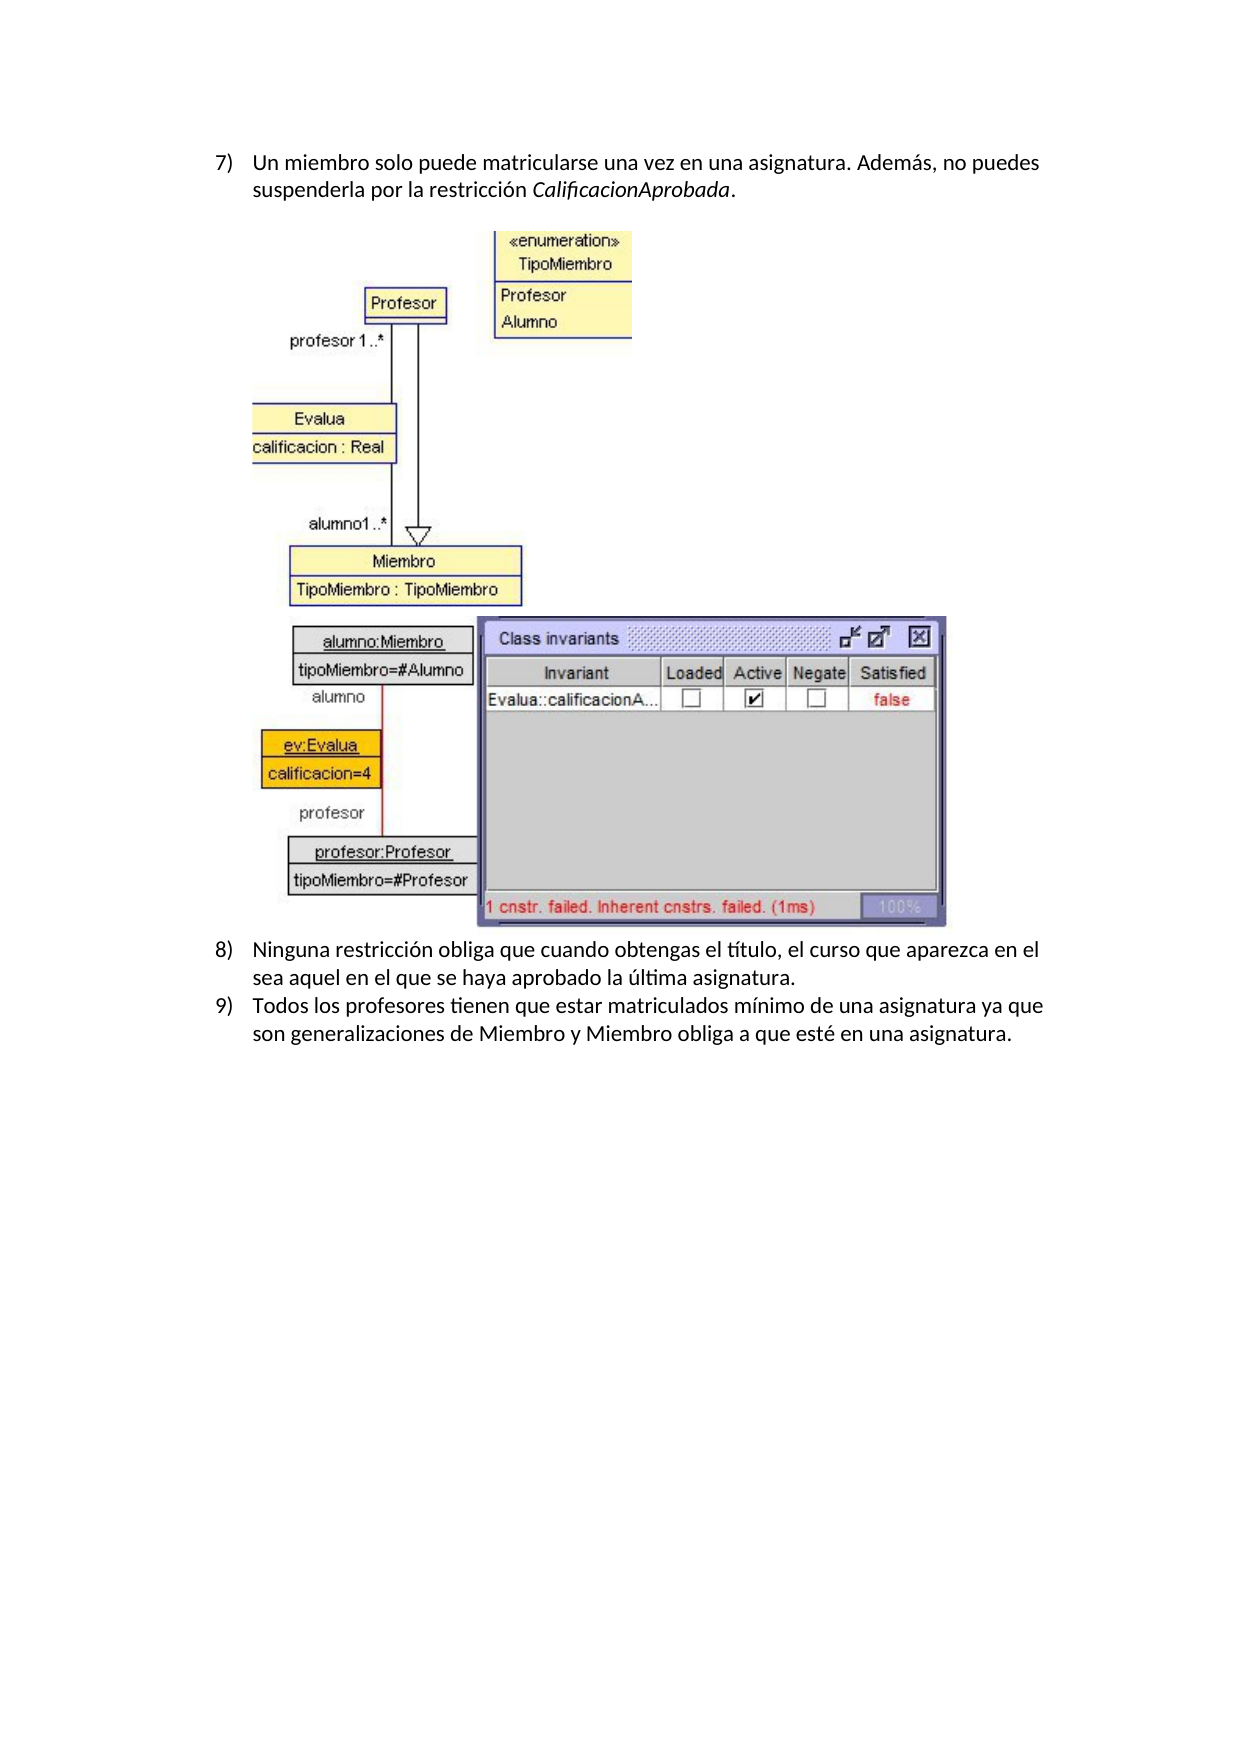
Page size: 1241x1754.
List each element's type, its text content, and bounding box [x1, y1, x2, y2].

list Un miembro solo puede matricularse una vez en una asignatura. Además, no puedes suspenderla por la restricción CalificacionAprobada. [215, 148, 1063, 204]
list Ninguna restricción obliga que cuando obtengas el título, el curso que aparezca en el sea aquel en el que se haya aprobado la última asignatura. [215, 935, 1063, 991]
list Todos los profesores tienen que estar matriculados mínimo de una asignatura ya que son generalizaciones de Miembro y Miembro obliga a que esté en una asignatura. [215, 991, 1063, 1047]
picture [252, 231, 956, 935]
